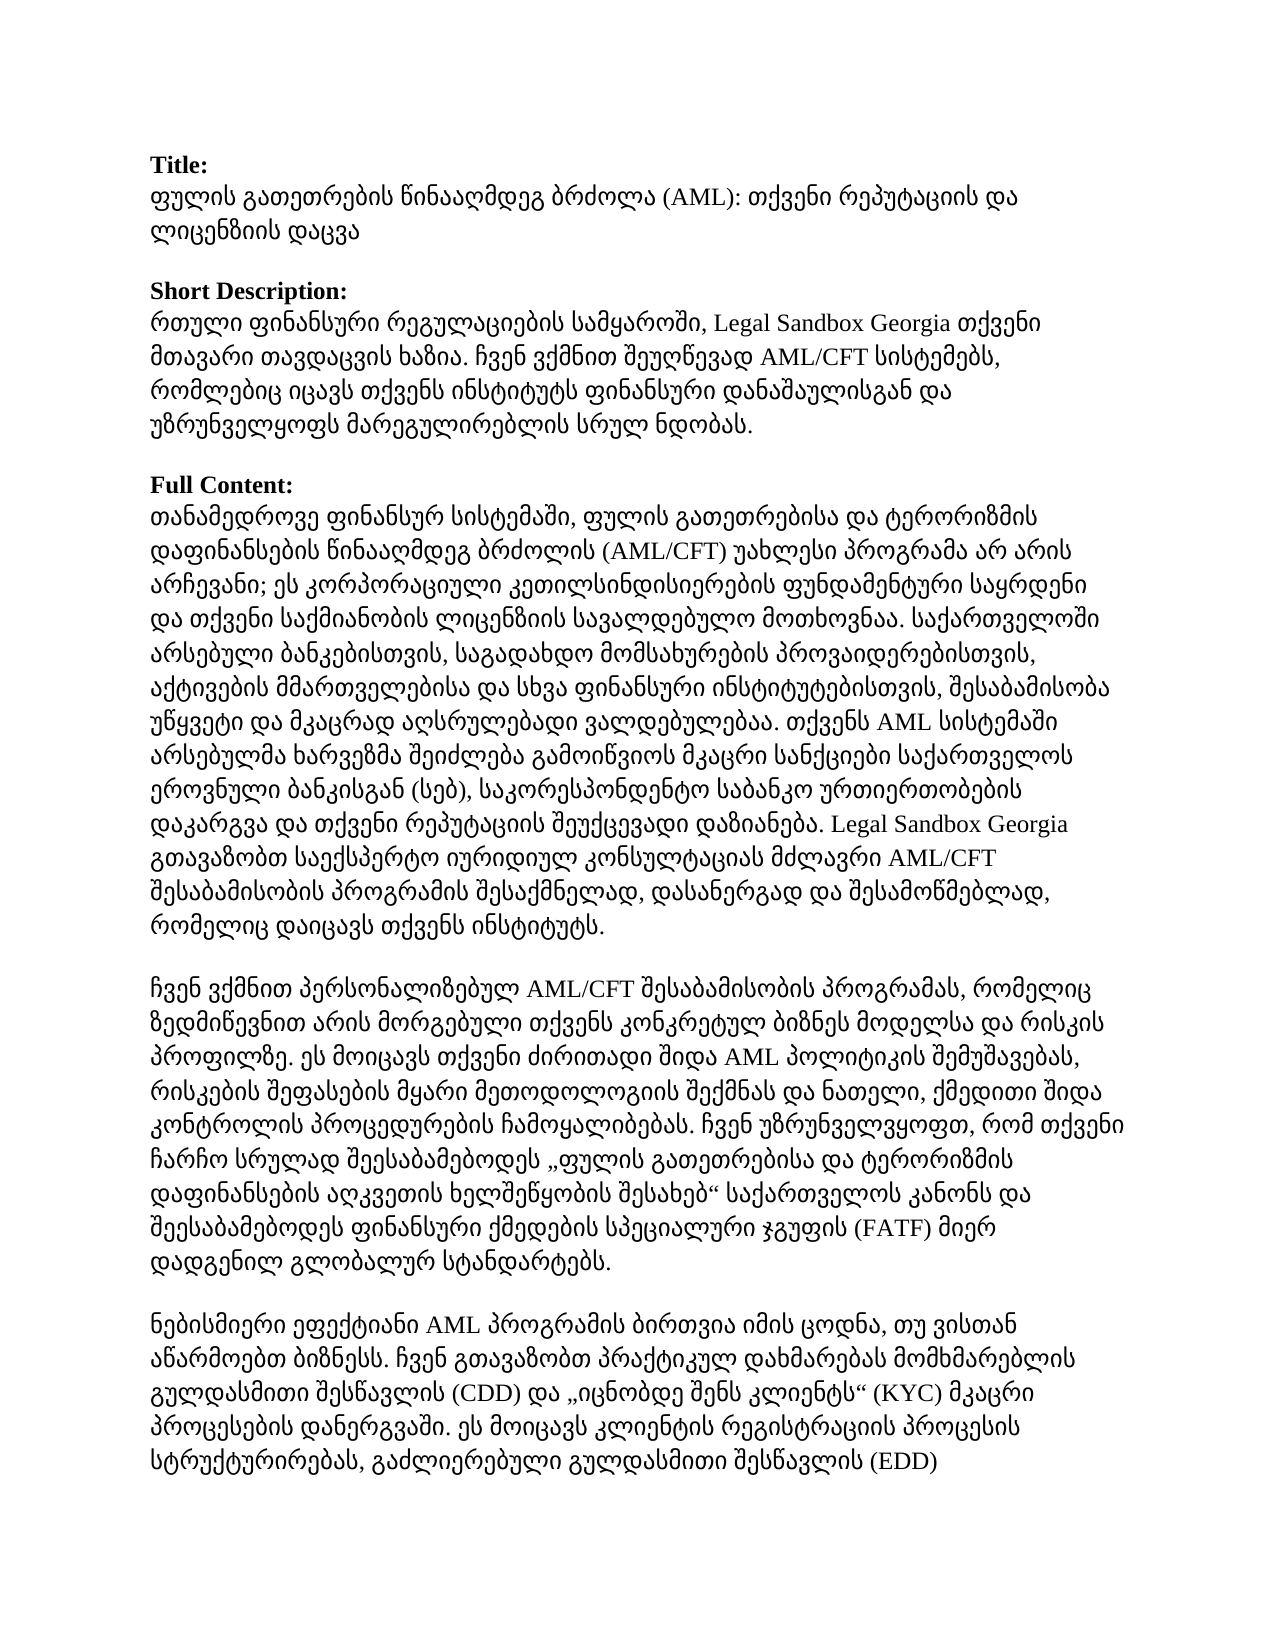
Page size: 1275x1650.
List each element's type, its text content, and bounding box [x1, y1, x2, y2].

text Title: ფულის გათეთრების წინააღმდეგ ბრძოლა (AML): თქვენი რეპუტაციის და ლიცენზიის დაცვა [150, 150, 1125, 247]
text Short Description: რთული ფინანსური რეგულაციების სამყაროში, Legal Sandbox Georgia თქვენი მთავარი თავდაცვის ხაზია. ჩვენ ვქმნით შეუღწევად AML/CFT სისტემებს, რომლებიც იცავს თქვენს ინსტიტუტს ფინანსური დანაშაულისგან და უზრუნველყოფს მარეგულირებლის სრულ ნდობას. [150, 276, 1125, 441]
text ჩვენ ვქმნით პერსონალიზებულ AML/CFT შესაბამისობის პროგრამას, რომელიც ზედმიწევნით არის მორგებული თქვენს კონკრეტულ ბიზნეს მოდელსა და რისკის პროფილზე. ეს მოიცავს თქვენი ძირითადი შიდა AML პოლიტიკის შემუშავებას, რისკების შეფასების მყარი მეთოდოლოგიის შექმნას და ნათელი, ქმედითი შიდა კონტროლის პროცედურების ჩამოყალიბებას. ჩვენ უზრუნველვყოფთ, რომ თქვენი ჩარჩო სრულად შეესაბამებოდეს „ფულის გათეთრებისა და ტერორიზმის დაფინანსების აღკვეთის ხელშეწყობის შესახებ“ საქართველოს კანონს და შეესაბამებოდეს ფინანსური ქმედების სპეციალური ჯგუფის (FATF) მიერ დადგენილ გლობალურ სტანდარტებს. [150, 971, 1125, 1277]
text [150, 1307, 1125, 1477]
text Full Content: თანამედროვე ფინანსურ სისტემაში, ფულის გათეთრებისა და ტერორიზმის დაფინანსების წინააღმდეგ ბრძოლის (AML/CFT) უახლესი პროგრამა არ არის არჩევანი; ეს კორპორაციული კეთილსინდისიერების ფუნდამენტური საყრდენი და თქვენი საქმიანობის ლიცენზიის სავალდებულო მოთხოვნაა. საქართველოში არსებული ბანკებისთვის, საგადახდო მომსახურების პროვაიდერებისთვის, აქტივების მმართველებისა და სხვა ფინანსური ინსტიტუტებისთვის, შესაბამისობა უწყვეტი და მკაცრად აღსრულებადი ვალდებულებაა. თქვენს AML სისტემაში არსებულმა ხარვეზმა შეიძლება გამოიწვიოს მკაცრი სანქციები საქართველოს ეროვნული ბანკისგან (სებ), საკორესპონდენტო საბანკო ურთიერთობების დაკარგვა და თქვენი რეპუტაციის შეუქცევადი დაზიანება. Legal Sandbox Georgia გთავაზობთ საექსპერტო იურიდიულ კონსულტაციას მძლავრი AML/CFT შესაბამისობის პროგრამის შესაქმნელად, დასანერგად და შესამოწმებლად, რომელიც დაიცავს თქვენს ინსტიტუტს. [150, 470, 1125, 942]
